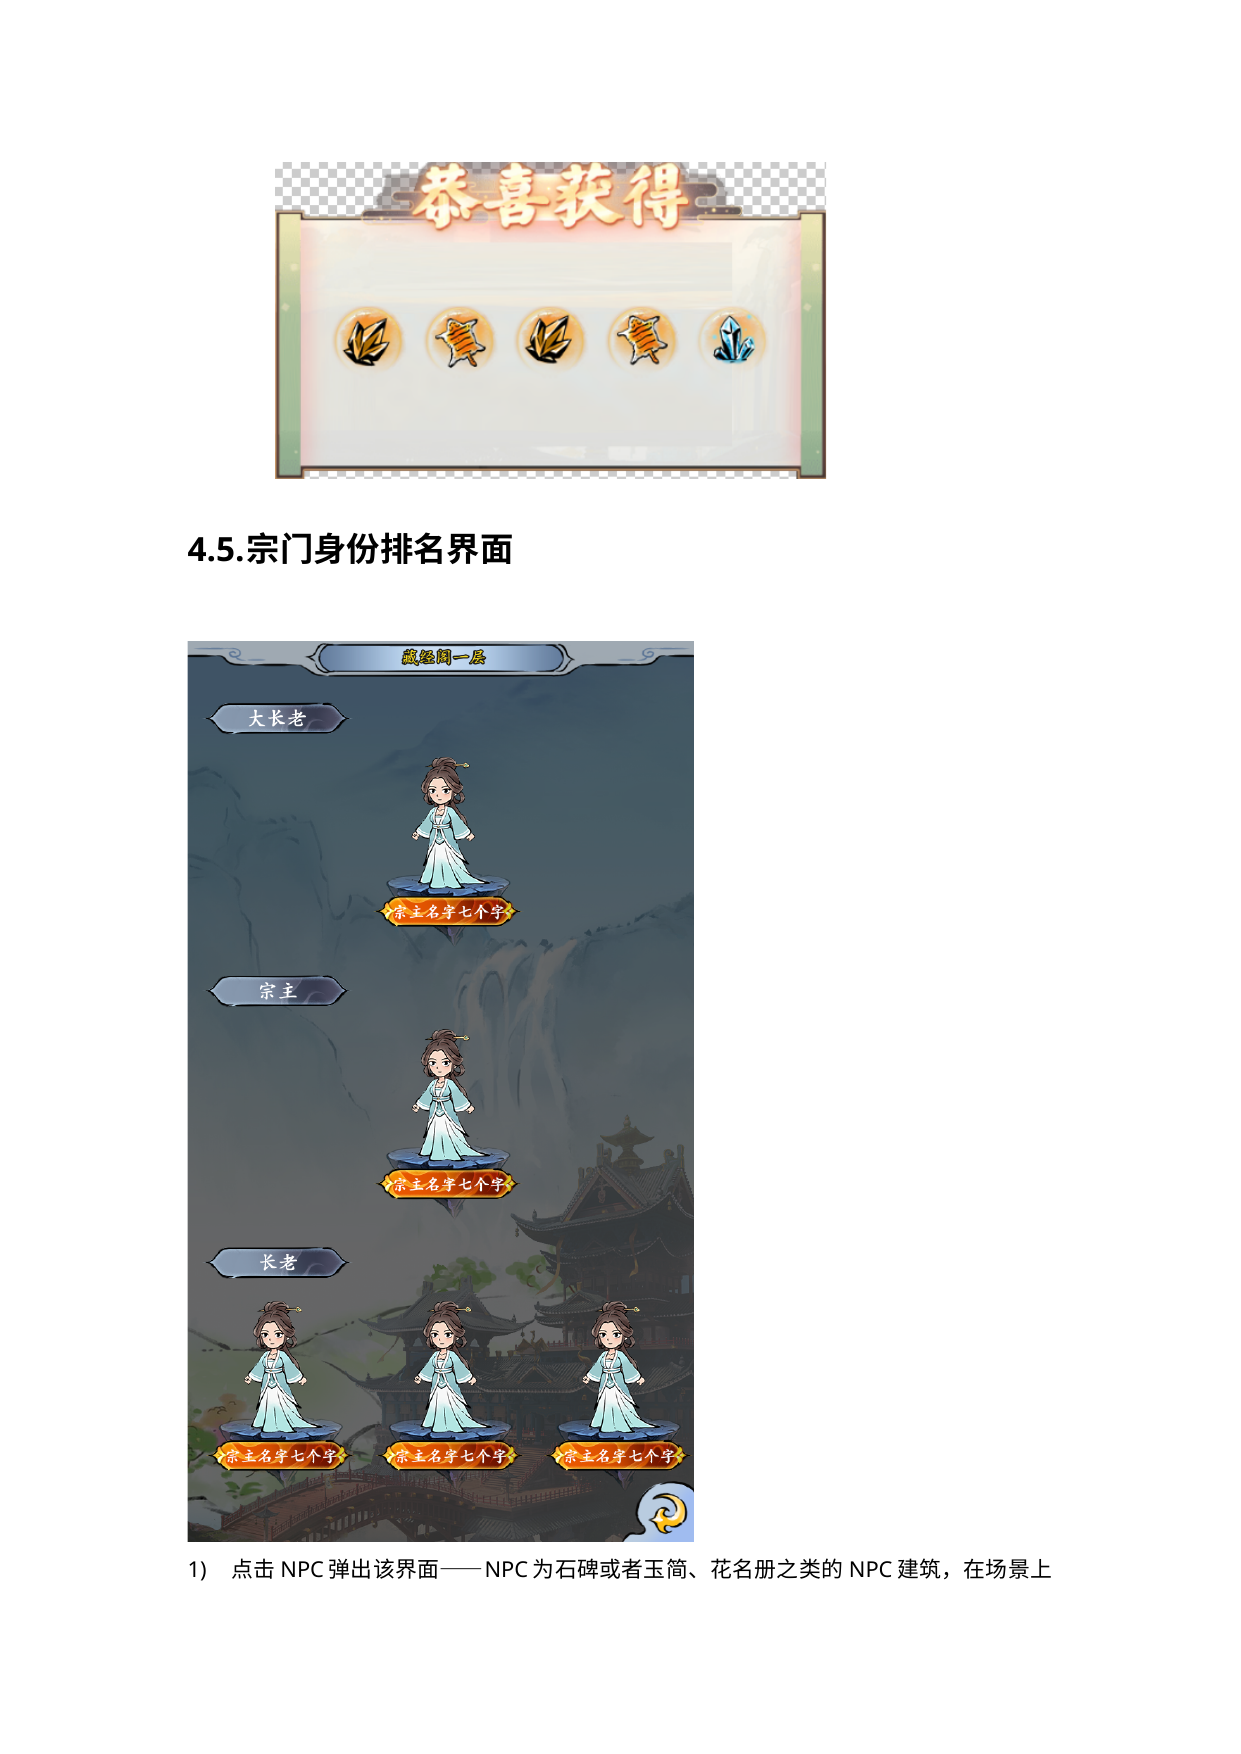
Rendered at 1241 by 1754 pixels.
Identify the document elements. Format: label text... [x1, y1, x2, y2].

picture [275, 162, 827, 479]
picture [187, 641, 694, 1542]
subtitle 宗门身份排名界面 [187, 514, 1053, 579]
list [187, 1551, 1053, 1584]
